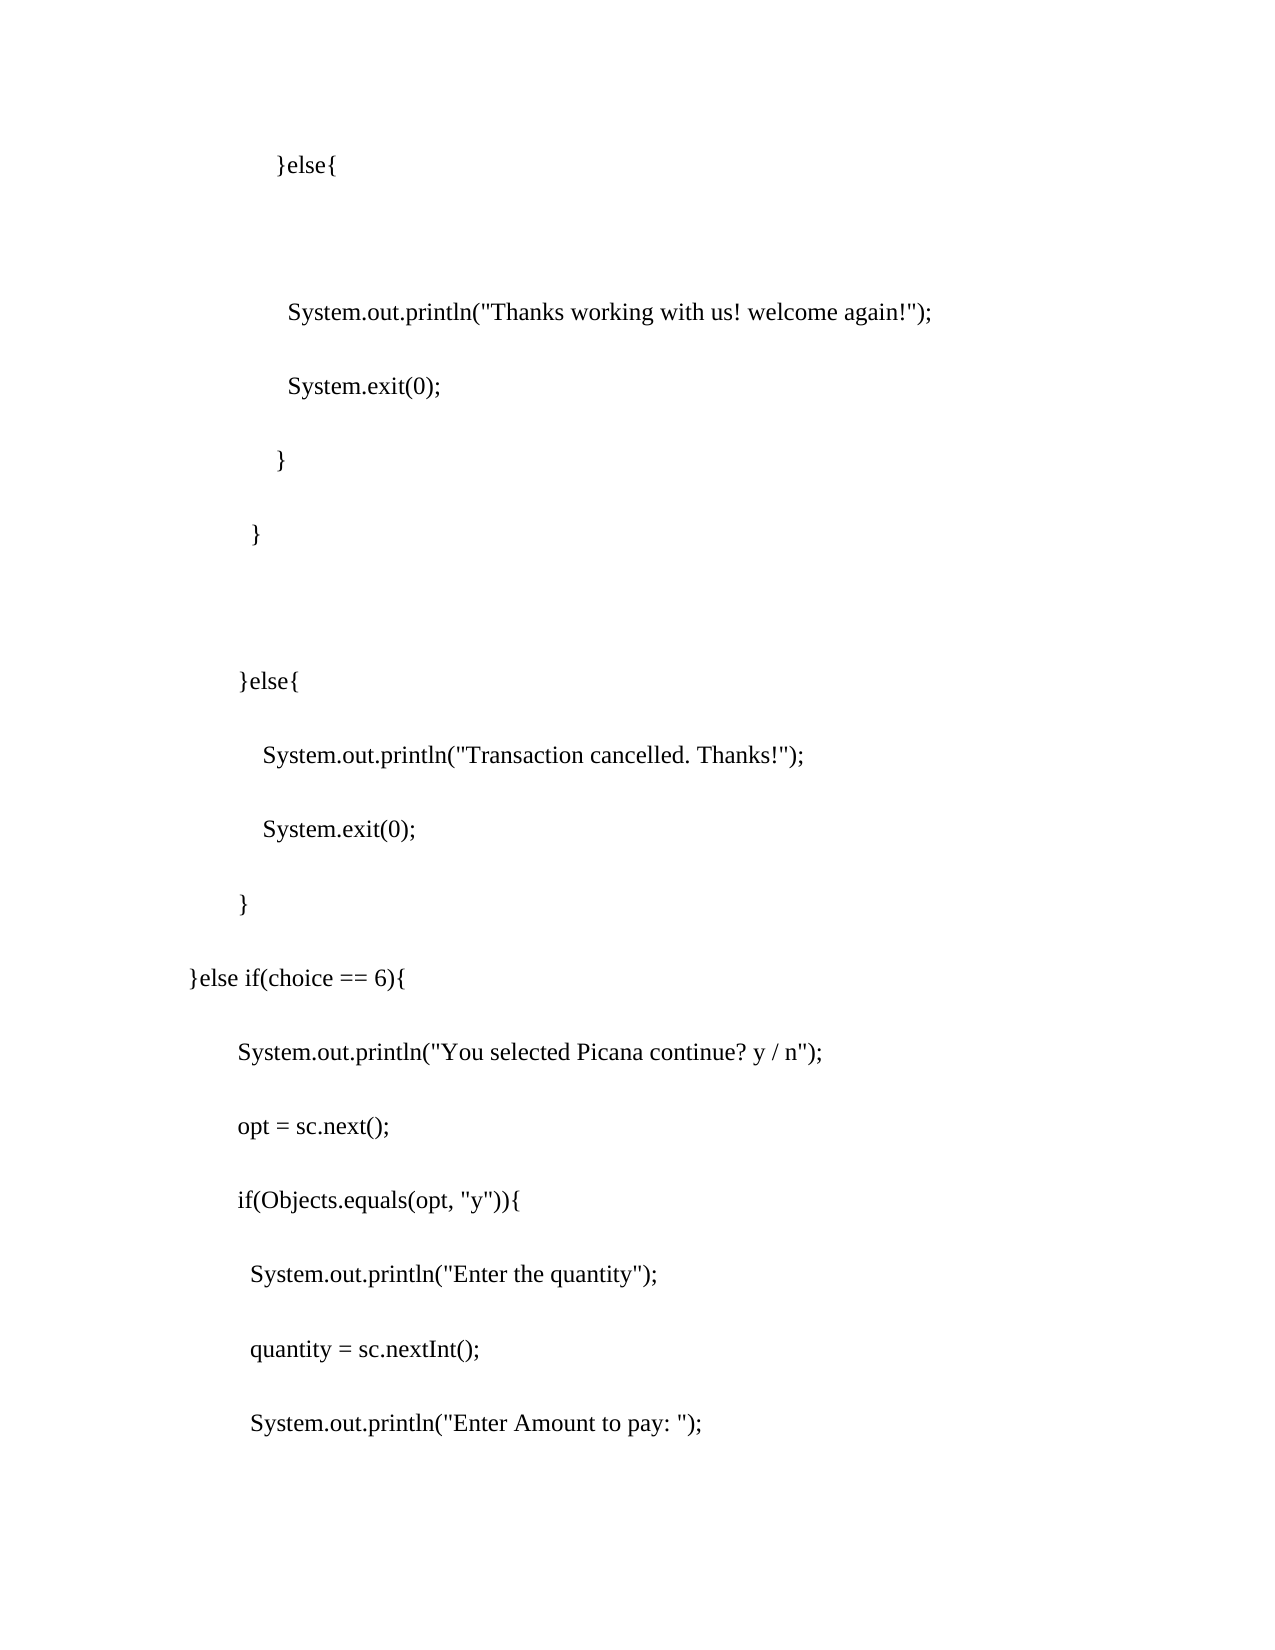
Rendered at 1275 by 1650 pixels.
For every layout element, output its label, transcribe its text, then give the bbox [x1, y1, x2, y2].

text } [150, 445, 1125, 474]
text opt = sc.next(); [150, 1111, 1125, 1140]
text System.out.println("Enter Amount to pay: "); [150, 1408, 1125, 1437]
text System.exit(0); [150, 814, 1125, 843]
text System.out.println("Transaction cancelled. Thanks!"); [150, 740, 1125, 769]
text }else{ [150, 666, 1125, 695]
text } [150, 889, 1125, 917]
text quantity = sc.nextInt(); [150, 1334, 1125, 1362]
text if(Objects.equals(opt, "y")){ [150, 1185, 1125, 1214]
text System.exit(0); [150, 371, 1125, 400]
text System.out.println("You selected Picana continue? y / n"); [150, 1037, 1125, 1066]
text }else{ [150, 150, 1125, 179]
text } [150, 519, 1125, 548]
text System.out.println("Thanks working with us! welcome again!"); [150, 297, 1125, 326]
text System.out.println("Enter the quantity"); [150, 1259, 1125, 1288]
text }else if(choice == 6){ [150, 963, 1125, 992]
